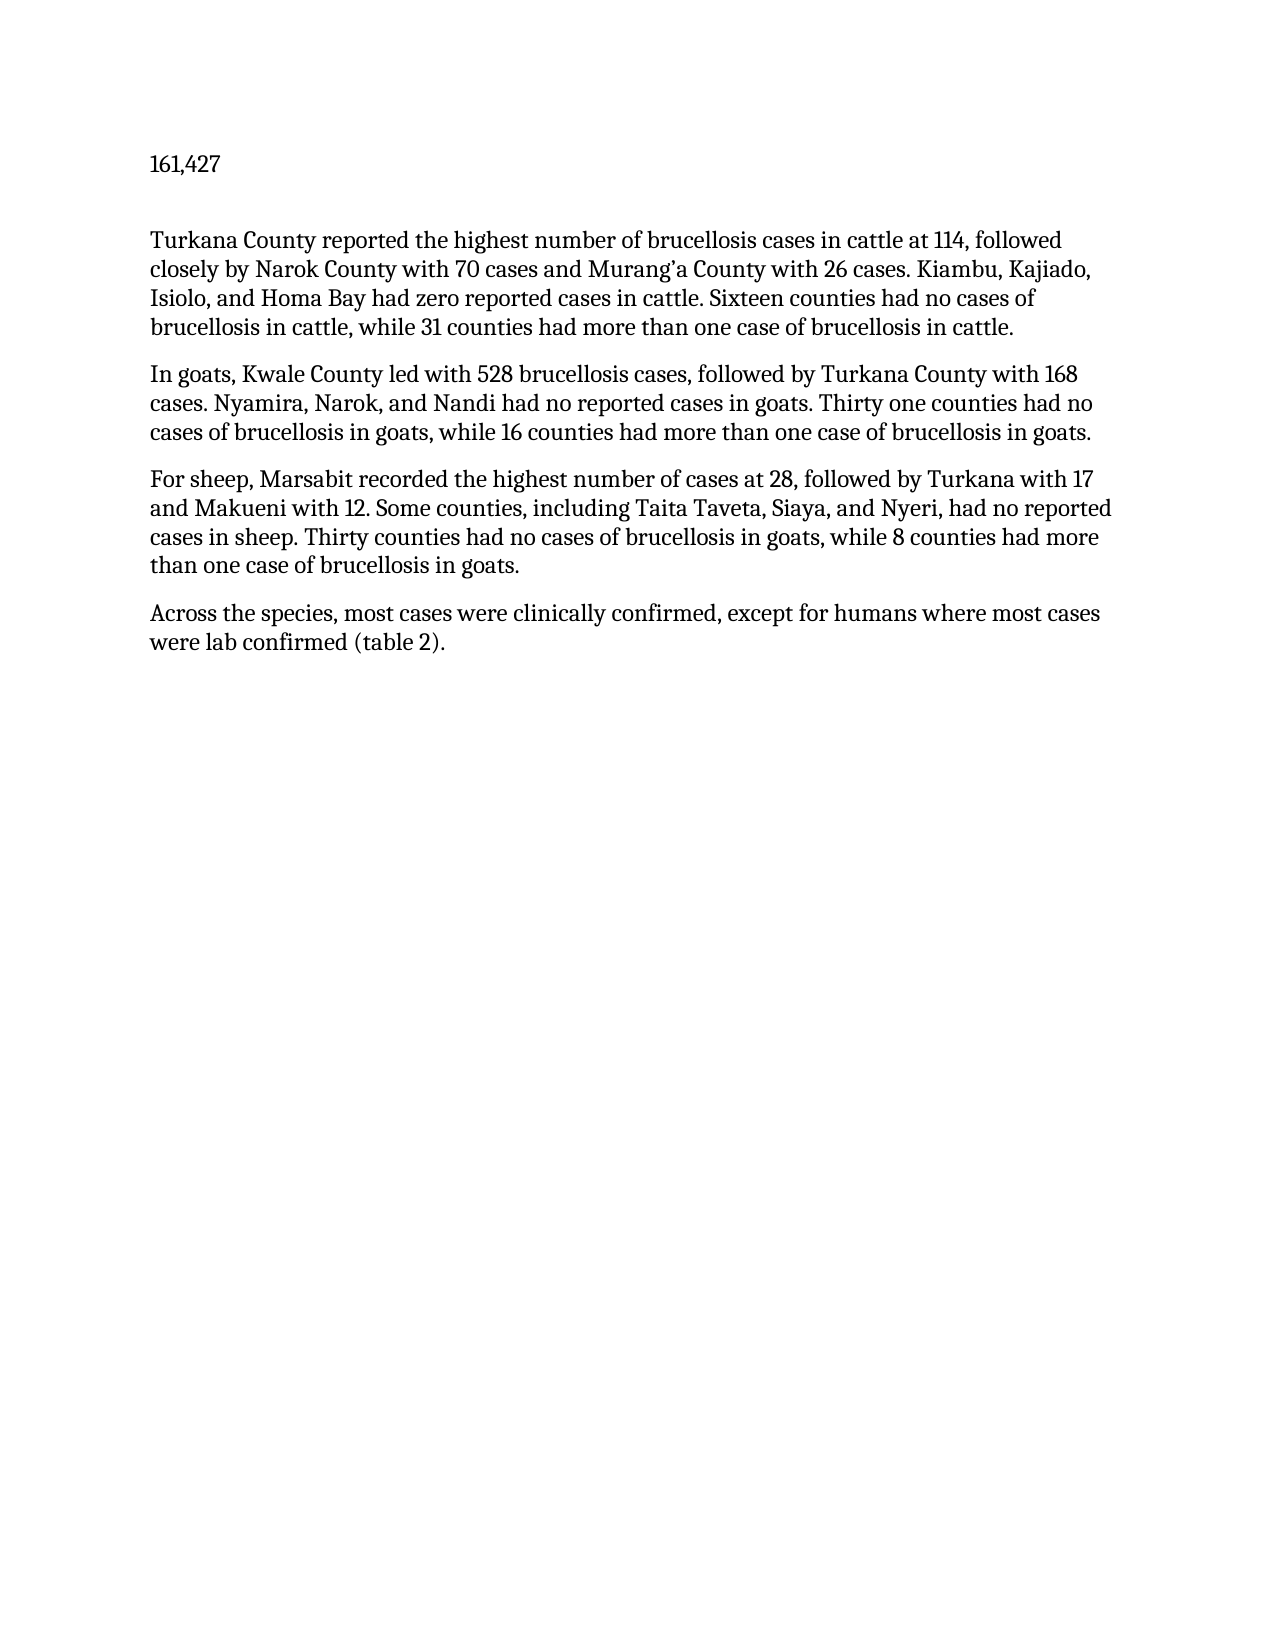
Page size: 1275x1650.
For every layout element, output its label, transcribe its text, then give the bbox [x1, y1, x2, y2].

text For sheep, Marsabit recorded the highest number of cases at 28, followed by Turkana with 17 and Makueni with 12. Some counties, including Taita Taveta, Siaya, and Nyeri, had no reported cases in sheep. Thirty counties had no cases of brucellosis in goats, while 8 counties had more than one case of brucellosis in goats. [150, 465, 1125, 580]
text 161,427 [150, 150, 1125, 179]
text Across the species, most cases were clinically confirmed, except for humans where most cases were lab confirmed (table 2). [150, 599, 1125, 656]
text In goats, Kwale County led with 528 brucellosis cases, followed by Turkana County with 168 cases. Nyamira, Narok, and Nandi had no reported cases in goats. Thirty one counties had no cases of brucellosis in goats, while 16 counties had more than one case of brucellosis in goats. [150, 360, 1125, 446]
text Turkana County reported the highest number of brucellosis cases in cattle at 114, followed closely by Narok County with 70 cases and Murang’a County with 26 cases. Kiambu, Kajiado, Isiolo, and Homa Bay had zero reported cases in cattle. Sixteen counties had no cases of brucellosis in cattle, while 31 counties had more than one case of brucellosis in cattle. [150, 197, 1125, 341]
